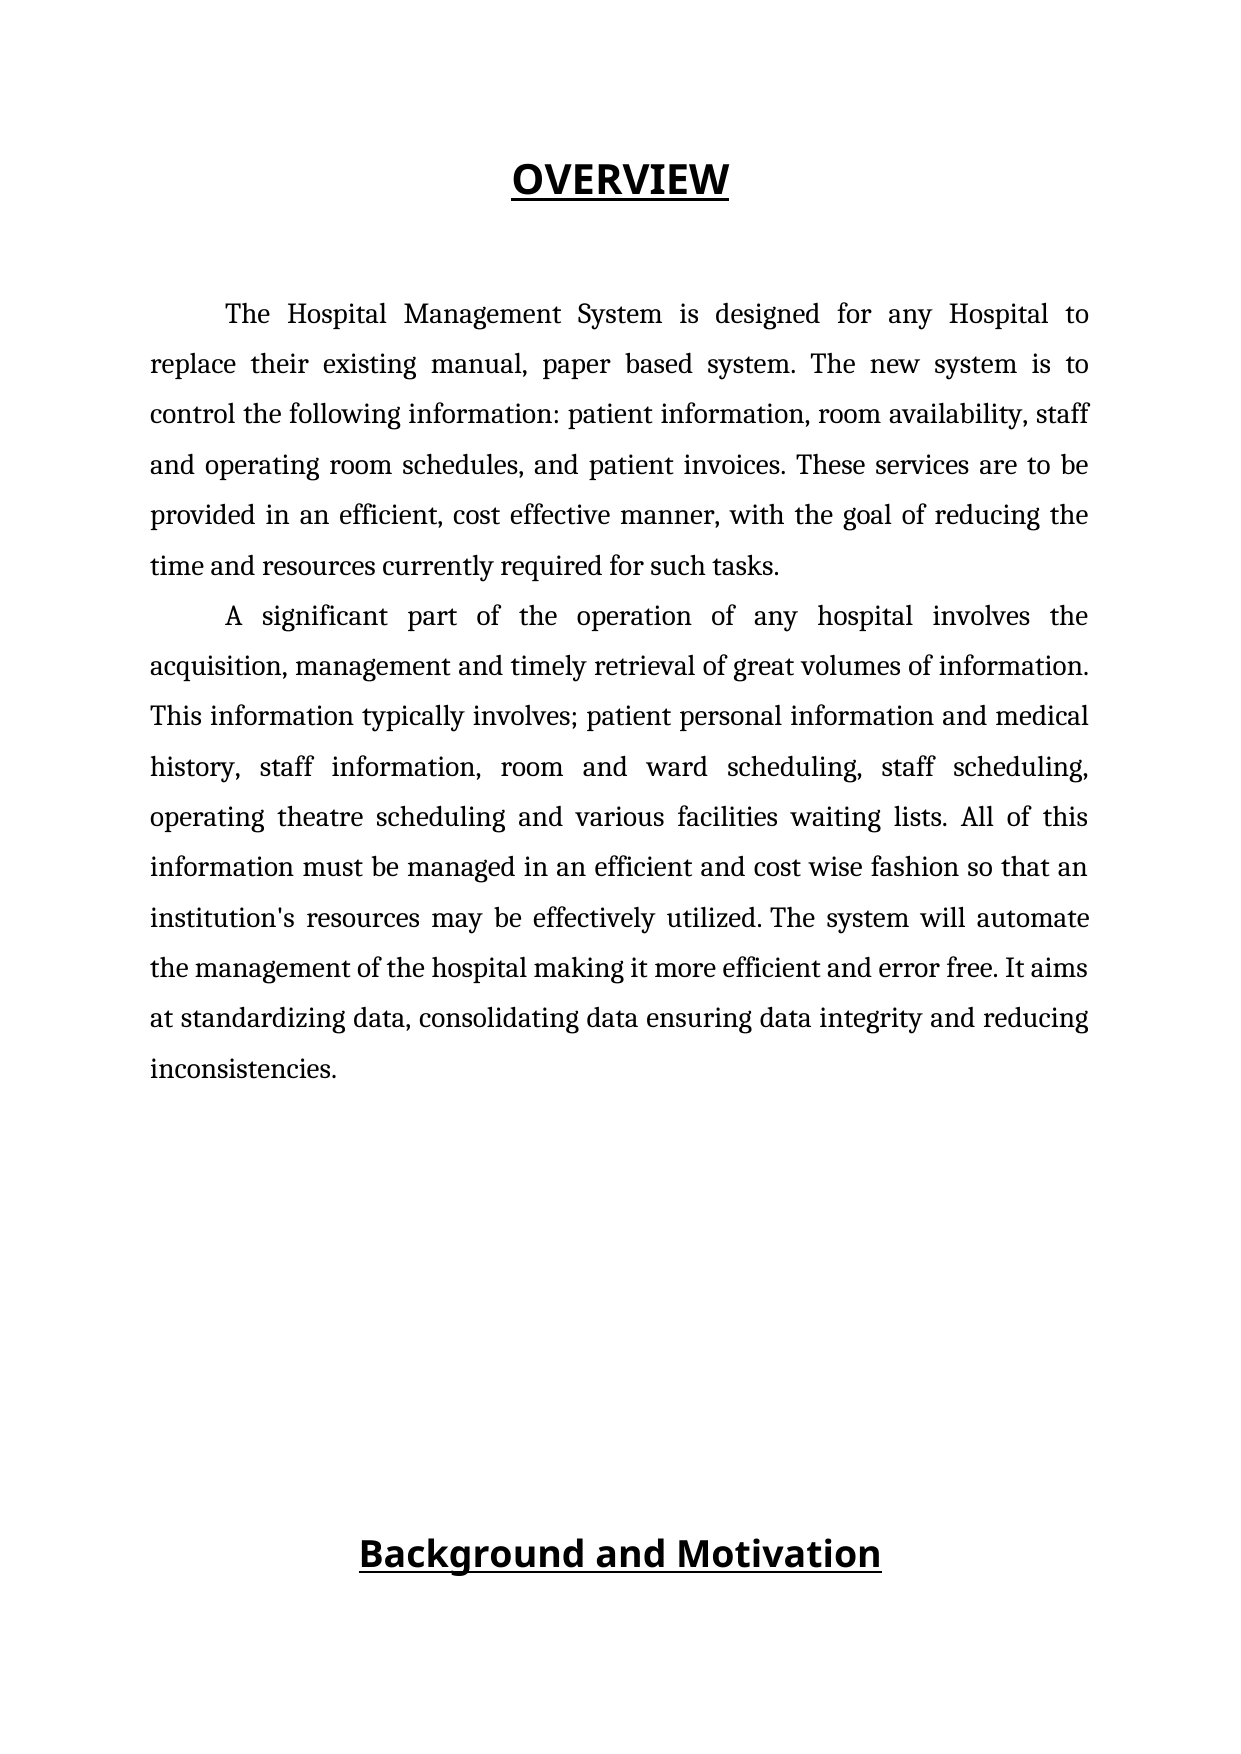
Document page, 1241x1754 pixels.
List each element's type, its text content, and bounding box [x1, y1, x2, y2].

text OVERVIEW [150, 150, 1090, 207]
text The Hospital Management System is designed for any Hospital to replace their existing manual, paper based system. The new system is to control the following information: patient information, room availability, staff and operating room schedules, and patient invoices. These services are to be provided in an efficient, cost effective manner, with the goal of reducing the time and resources currently required for such tasks. [150, 297, 1090, 582]
text Background and Motivation [150, 1527, 1090, 1578]
text A significant part of the operation of any hospital involves the acquisition, management and timely retrieval of great volumes of information. This information typically involves; patient personal information and medical history, staff information, room and ward scheduling, staff scheduling, operating theatre scheduling and various facilities waiting lists. All of this information must be managed in an efficient and cost wise fashion so that an institution's resources may be effectively utilized. The system will automate the management of the hospital making it more efficient and error free. It aims at standardizing data, consolidating data ensuring data integrity and reducing inconsistencies. [150, 599, 1090, 1085]
